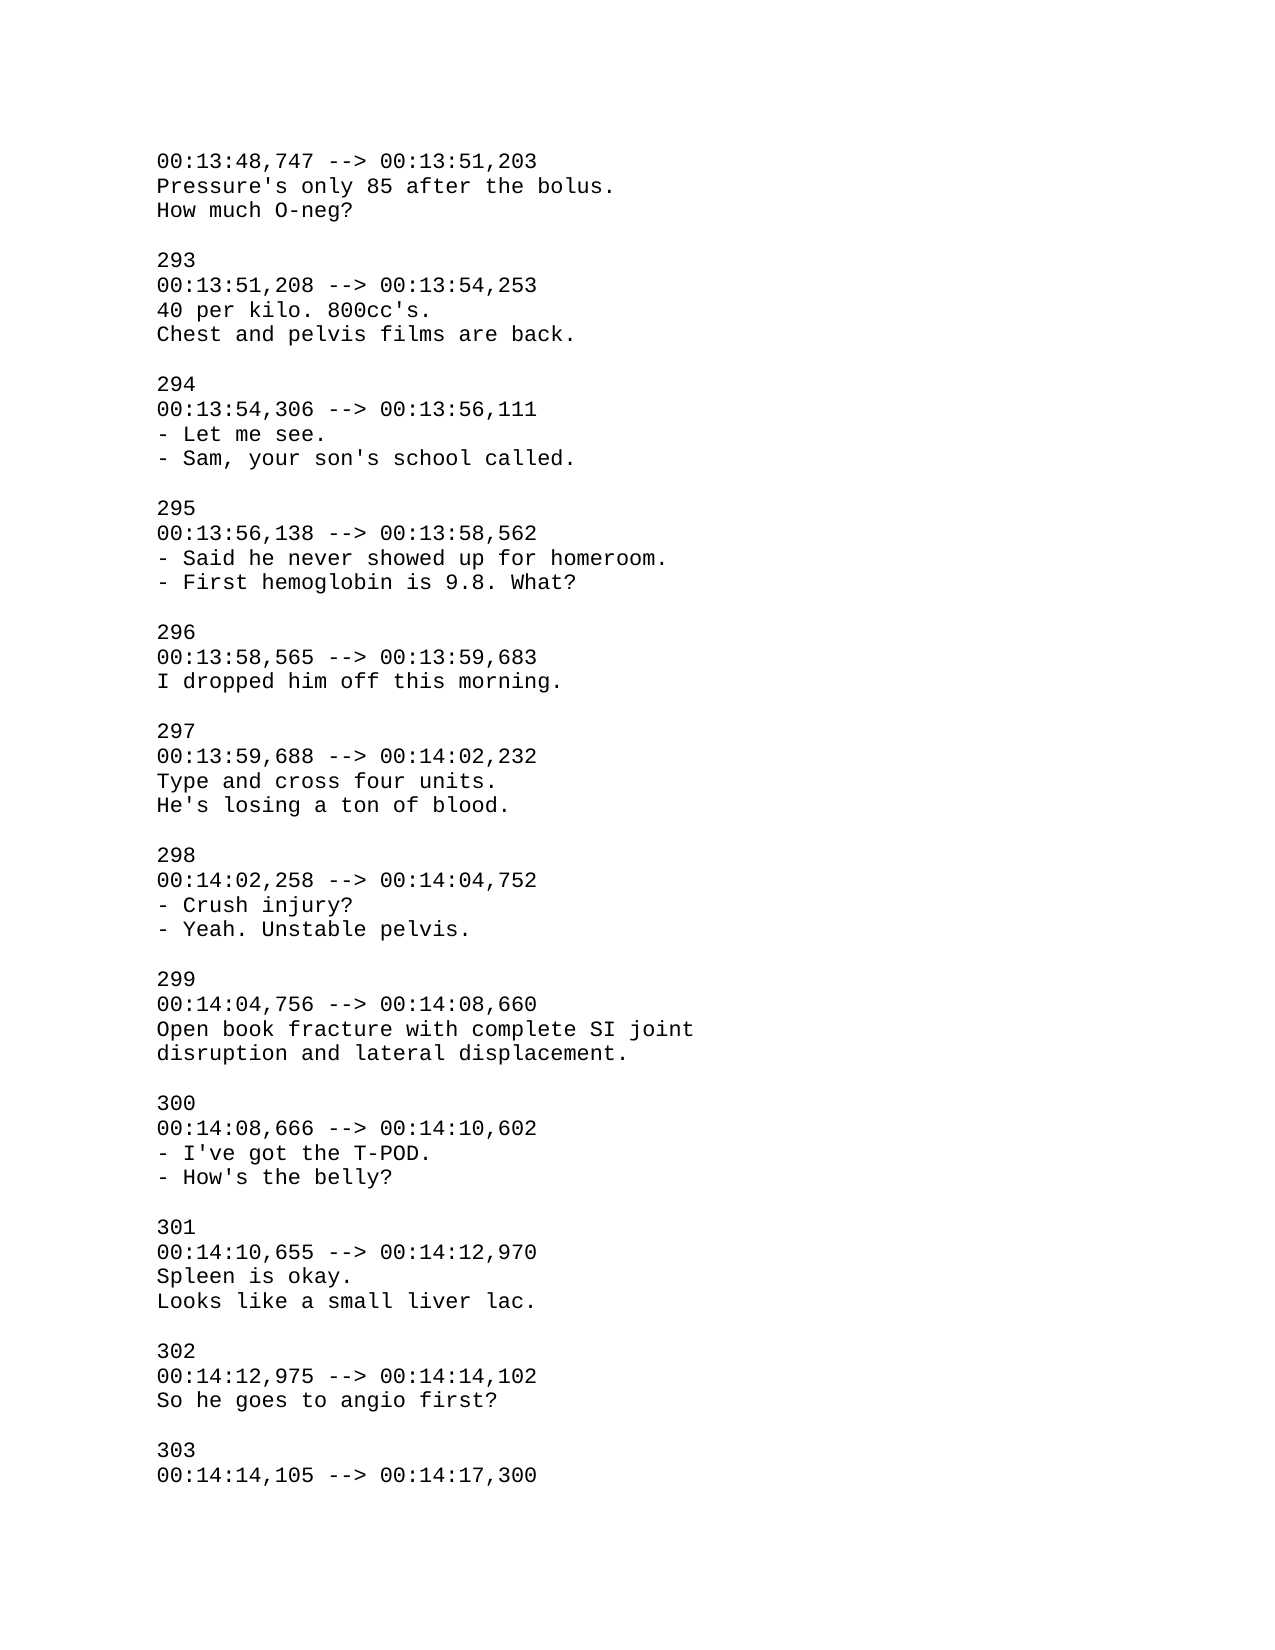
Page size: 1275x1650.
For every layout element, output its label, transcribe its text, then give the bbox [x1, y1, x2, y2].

text 00:14:08,666 --> 00:14:10,602 [156, 1117, 1118, 1142]
text Type and cross four units. [156, 770, 1118, 794]
text 00:13:54,306 --> 00:13:56,111 [156, 398, 1118, 423]
text - I've got the T-POD. [156, 1142, 1118, 1166]
text He's losing a ton of blood. [156, 794, 1118, 819]
text 297 [156, 720, 1118, 745]
text disruption and lateral displacement. [156, 1042, 1118, 1067]
text - Crush injury? [156, 894, 1118, 918]
text - Said he never showed up for homeroom. [156, 547, 1118, 571]
text Spleen is okay. [156, 1266, 1118, 1290]
text 296 [156, 621, 1118, 646]
text I dropped him off this morning. [156, 671, 1118, 695]
text 301 [156, 1216, 1118, 1241]
text 298 [156, 844, 1118, 869]
text 00:13:58,565 --> 00:13:59,683 [156, 646, 1118, 671]
text 295 [156, 497, 1118, 522]
text 00:14:02,258 --> 00:14:04,752 [156, 869, 1118, 894]
text 302 [156, 1340, 1118, 1365]
text 00:13:56,138 --> 00:13:58,562 [156, 522, 1118, 547]
text 299 [156, 968, 1118, 993]
text Pressure's only 85 after the bolus. [156, 175, 1118, 199]
text So he goes to angio first? [156, 1389, 1118, 1414]
text - How's the belly? [156, 1166, 1118, 1191]
text 00:13:59,688 --> 00:14:02,232 [156, 745, 1118, 770]
text How much O-neg? [156, 199, 1118, 224]
text 00:14:04,756 --> 00:14:08,660 [156, 993, 1118, 1018]
text 00:14:10,655 --> 00:14:12,970 [156, 1241, 1118, 1266]
text 00:13:51,208 --> 00:13:54,253 [156, 274, 1118, 299]
text Looks like a small liver lac. [156, 1290, 1118, 1315]
text 300 [156, 1092, 1118, 1117]
text 00:14:12,975 --> 00:14:14,102 [156, 1365, 1118, 1389]
text - Let me see. [156, 423, 1118, 447]
text Open book fracture with complete SI joint [156, 1018, 1118, 1042]
text 00:14:14,105 --> 00:14:17,300 [156, 1464, 1118, 1489]
text - Yeah. Unstable pelvis. [156, 918, 1118, 943]
text Chest and pelvis films are back. [156, 323, 1118, 348]
text 303 [156, 1439, 1118, 1464]
text 293 [156, 249, 1118, 274]
text 00:13:48,747 --> 00:13:51,203 [156, 150, 1118, 175]
text 294 [156, 373, 1118, 398]
text - First hemoglobin is 9.8. What? [156, 571, 1118, 596]
text 40 per kilo. 800cc's. [156, 299, 1118, 323]
text - Sam, your son's school called. [156, 447, 1118, 472]
